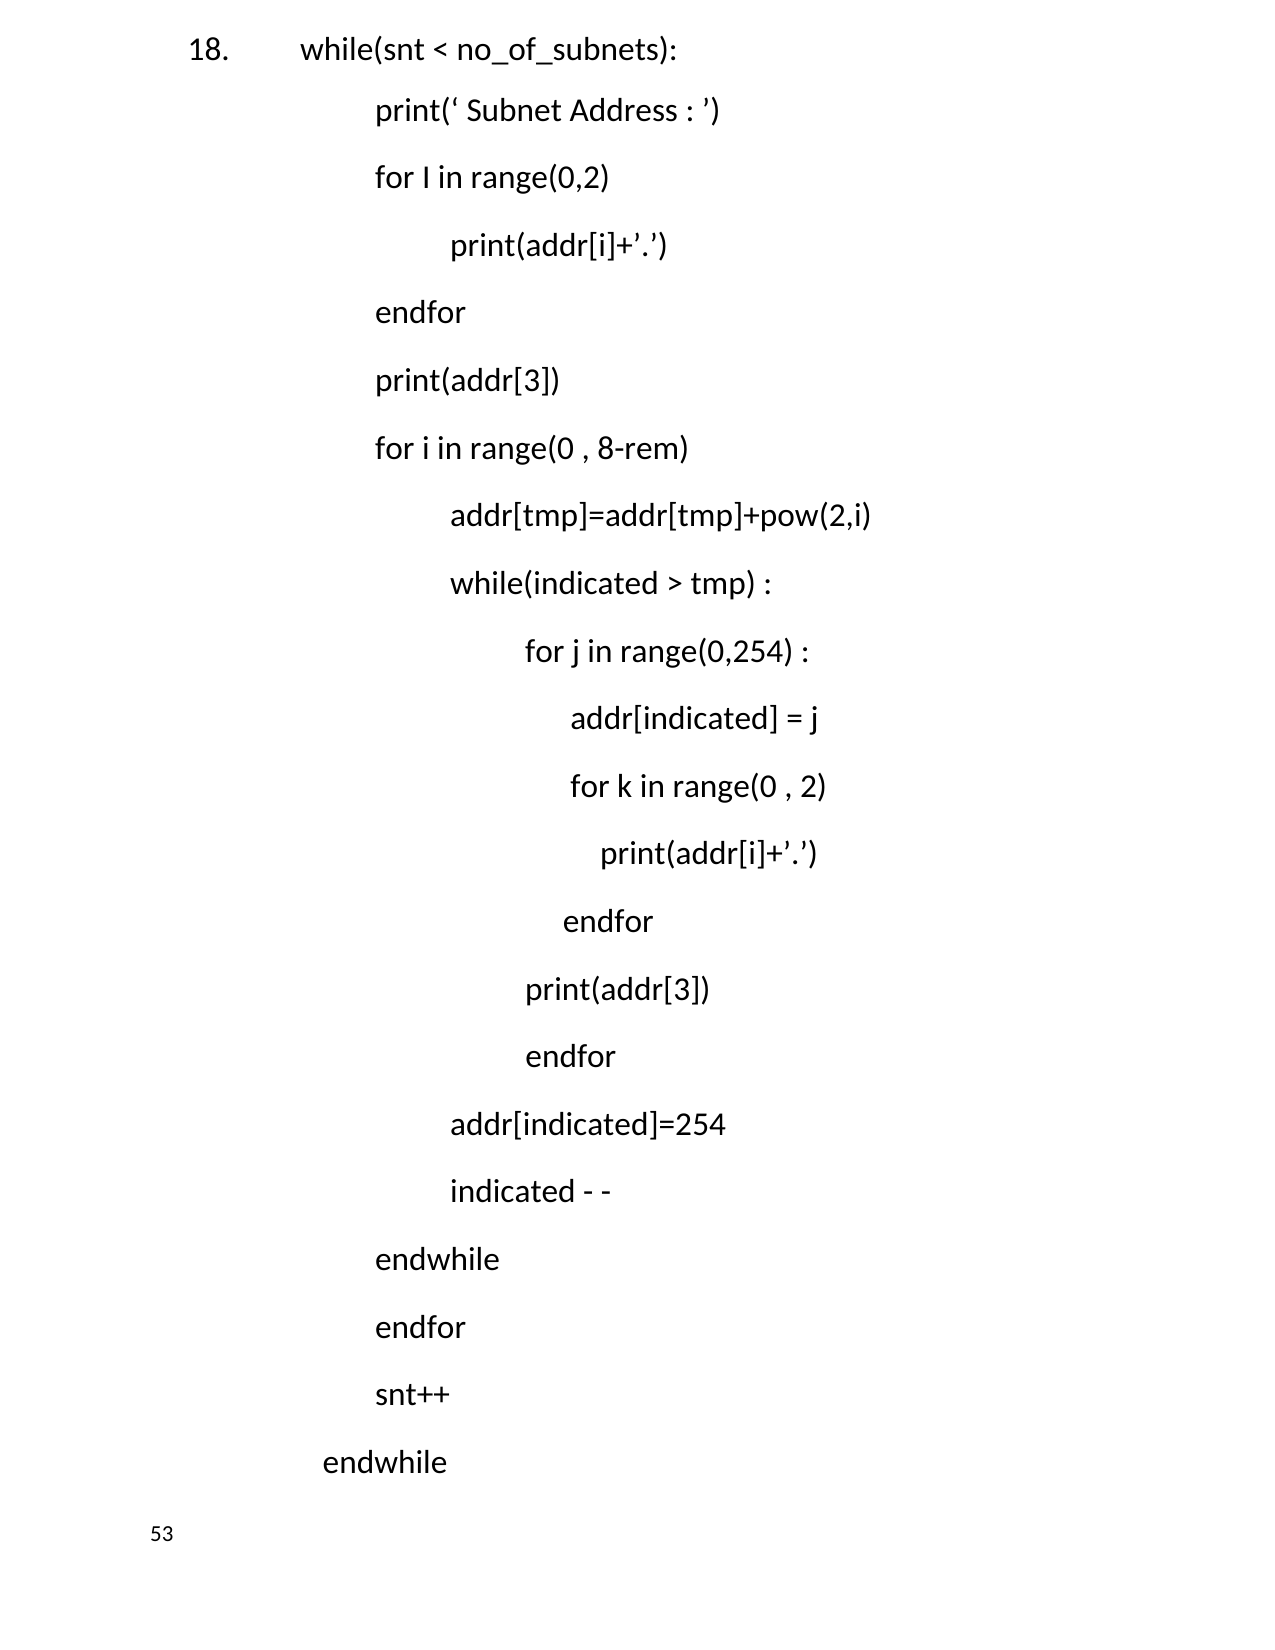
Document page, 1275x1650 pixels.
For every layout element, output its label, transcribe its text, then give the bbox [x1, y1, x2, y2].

text endfor [150, 1306, 1125, 1346]
text snt++ [150, 1373, 1125, 1414]
text indicated - - [150, 1170, 1125, 1211]
text addr[tmp]=addr[tmp]+pow(2,i) [375, 494, 1125, 535]
list while(snt < no_of_subnets): [187, 28, 1125, 69]
text addr[indicated] = j [375, 697, 1125, 738]
text print(‘ Subnet Address : ’) [375, 89, 1125, 129]
text print(addr[3]) [375, 359, 1125, 400]
text addr[indicated]=254 [150, 1103, 1125, 1143]
text print(addr[i]+’.’) [375, 832, 1125, 873]
text endfor [150, 1035, 1125, 1076]
text endwhile [150, 1441, 1125, 1482]
text endwhile [150, 1238, 1125, 1279]
text endfor [375, 292, 1125, 332]
text endfor [450, 900, 1125, 941]
text for i in range(0 , 8-rem) [375, 427, 1125, 467]
text for j in range(0,254) : [375, 629, 1125, 670]
text while(indicated > tmp) : [375, 562, 1125, 603]
text for k in range(0 , 2) [375, 765, 1125, 806]
text print(addr[3]) [450, 968, 1125, 1008]
text print(addr[i]+’.’) [375, 224, 1125, 265]
text for I in range(0,2) [375, 156, 1125, 197]
